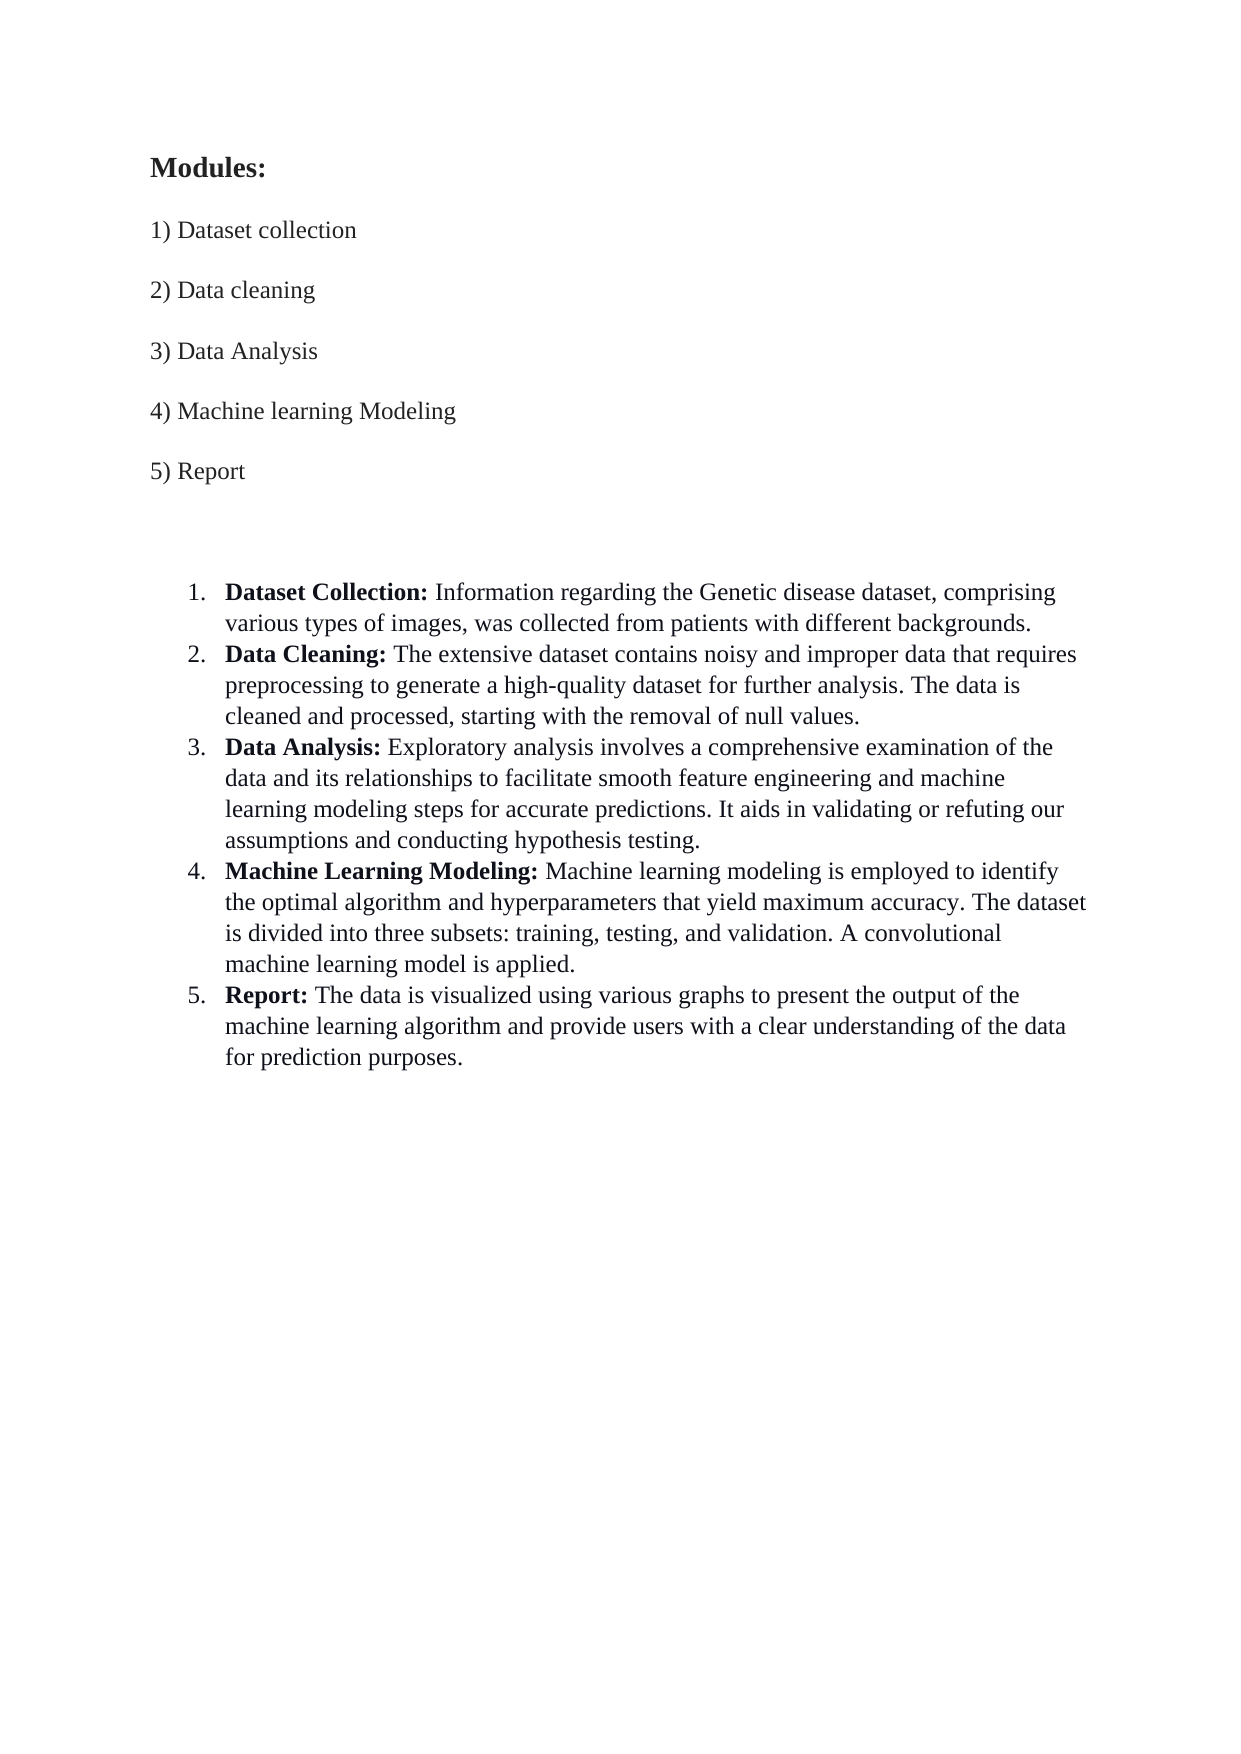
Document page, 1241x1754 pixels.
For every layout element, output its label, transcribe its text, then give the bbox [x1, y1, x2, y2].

text 2) Data cleaning [150, 276, 1090, 304]
text 5) Report [150, 456, 1090, 485]
text Modules: [150, 150, 1090, 183]
list Machine Learning Modeling: Machine learning modeling is employed to identify the optimal algorithm and hyperparameters that yield maximum accuracy. The dataset is divided into three subsets: training, testing, and validation. A convolutional machine learning model is applied. [187, 856, 1090, 978]
text 1) Dataset collection [150, 215, 1090, 244]
list Report: The data is visualized using various graphs to present the output of the machine learning algorithm and provide users with a clear understanding of the data for prediction purposes. [187, 980, 1090, 1071]
list Dataset Collection: Information regarding the Genetic disease dataset, comprising various types of images, was collected from patients with different backgrounds. [187, 577, 1090, 636]
list Data Analysis: Exploratory analysis involves a comprehensive examination of the data and its relationships to facilitate smooth feature engineering and machine learning modeling steps for accurate predictions. It aids in validating or refuting our assumptions and conducting hypothesis testing. [187, 732, 1090, 854]
text 3) Data Analysis [150, 336, 1090, 364]
text 4) Machine learning Modeling [150, 396, 1090, 425]
list Data Cleaning: The extensive dataset contains noisy and improper data that requires preprocessing to generate a high-quality dataset for further analysis. The data is cleaned and processed, starting with the removal of null values. [187, 639, 1090, 729]
